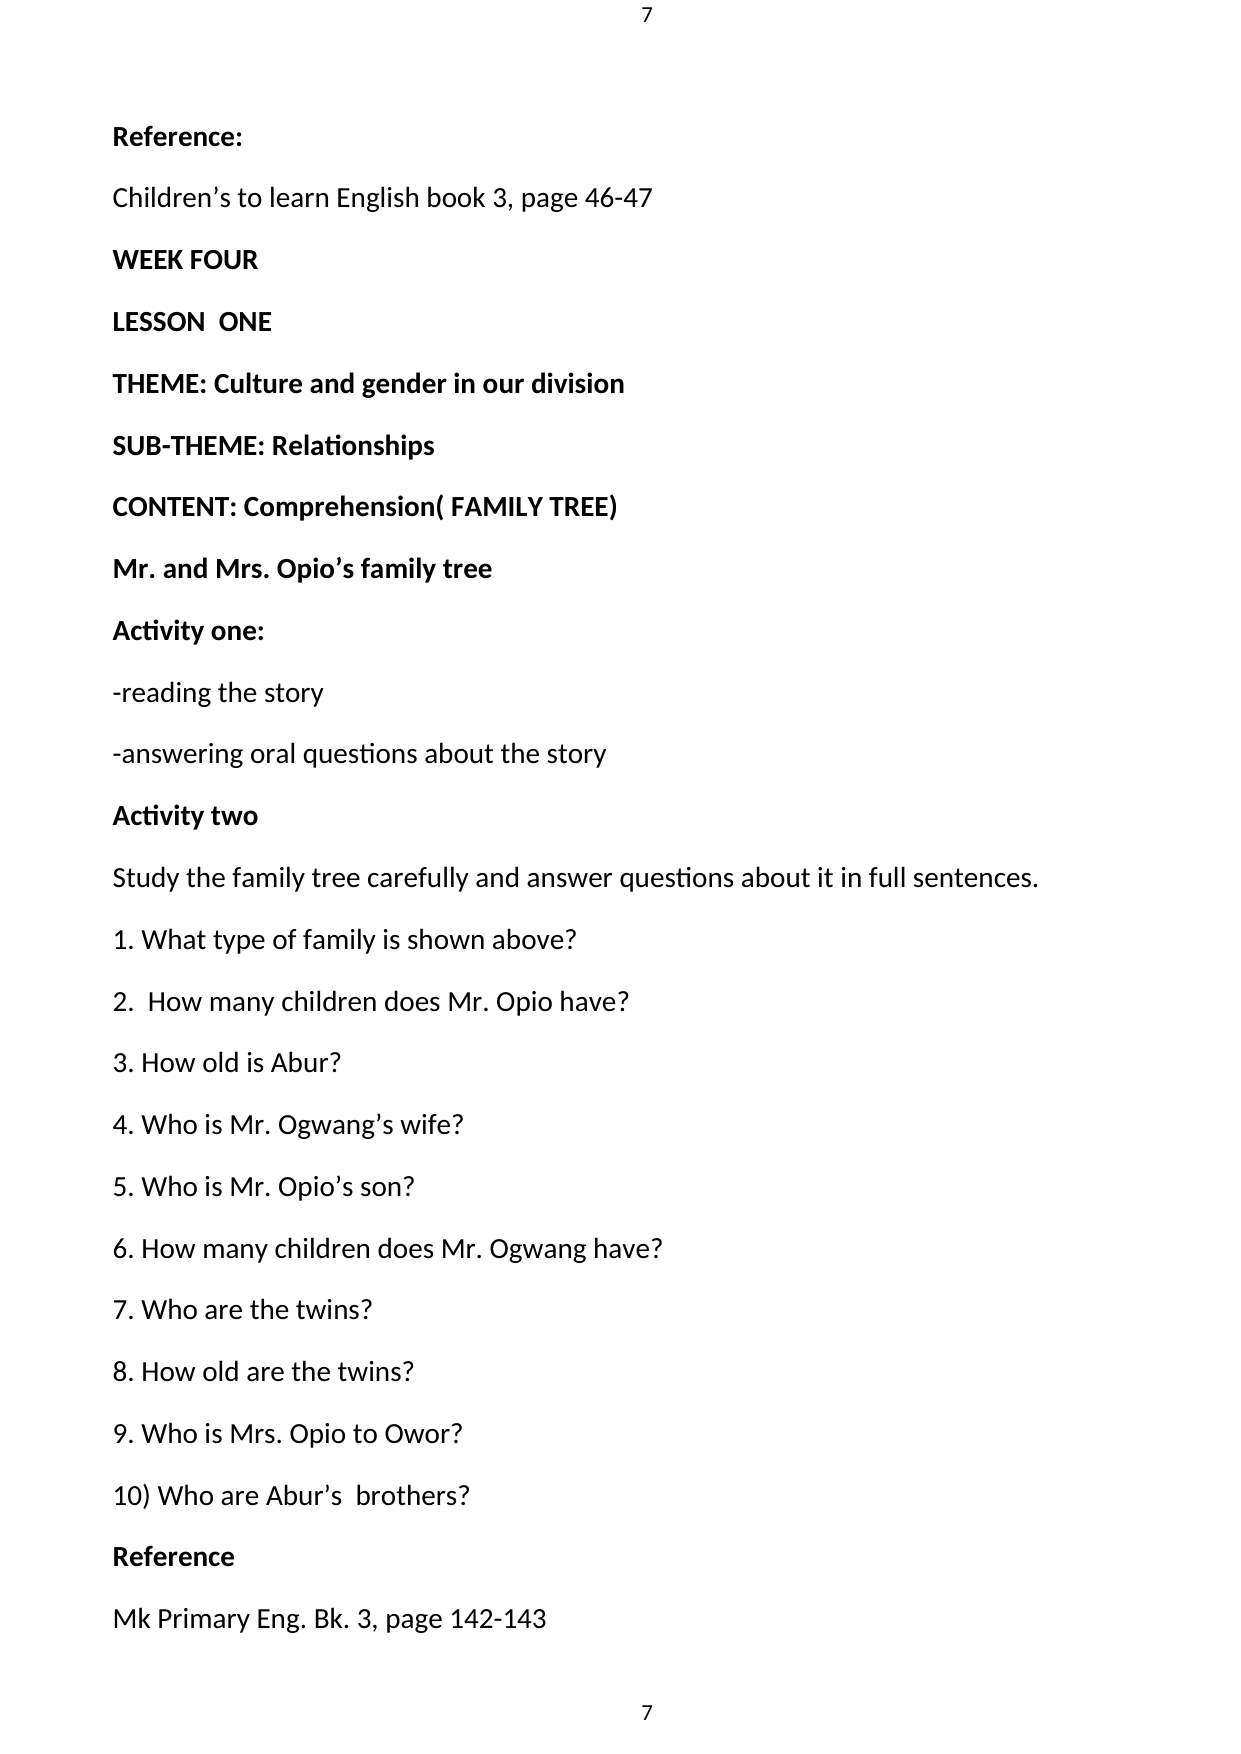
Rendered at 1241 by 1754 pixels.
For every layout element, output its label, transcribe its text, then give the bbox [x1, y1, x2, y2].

text 6. How many children does Mr. Ogwang have? [112, 1230, 1181, 1265]
text Activity one: [112, 612, 1181, 648]
text Reference [112, 1538, 1181, 1574]
text 1. What type of family is shown above? [112, 921, 1181, 956]
text 10) Who are Abur’s brothers? [112, 1477, 1181, 1512]
text 3. How old is Abur? [112, 1044, 1181, 1080]
text 8. How old are the twins? [112, 1353, 1181, 1389]
text 5. Who is Mr. Opio’s son? [112, 1168, 1181, 1203]
text 4. Who is Mr. Ogwang’s wife? [112, 1106, 1181, 1142]
text Children’s to learn English book 3, page 46-47 [112, 179, 1181, 215]
text THEME: Culture and gender in our division [112, 365, 1181, 401]
text CONTENT: Comprehension( FAMILY TREE) [112, 488, 1181, 524]
text 7. Who are the twins? [112, 1291, 1181, 1327]
text Activity two [112, 797, 1181, 833]
text WEEK FOUR [112, 241, 1181, 277]
text SUB-THEME: Relationships [112, 427, 1181, 462]
text -reading the story [112, 674, 1181, 709]
text Study the family tree carefully and answer questions about it in full sentences. [112, 859, 1181, 895]
text LESSON ONE [112, 303, 1181, 339]
text 9. Who is Mrs. Opio to Owor? [112, 1415, 1181, 1451]
text Mk Primary Eng. Bk. 3, page 142-143 [112, 1600, 1181, 1636]
text 2. How many children does Mr. Opio have? [112, 983, 1181, 1018]
text -answering oral questions about the story [112, 736, 1181, 771]
text Reference: [112, 118, 1181, 153]
text Mr. and Mrs. Opio’s family tree [112, 550, 1181, 586]
